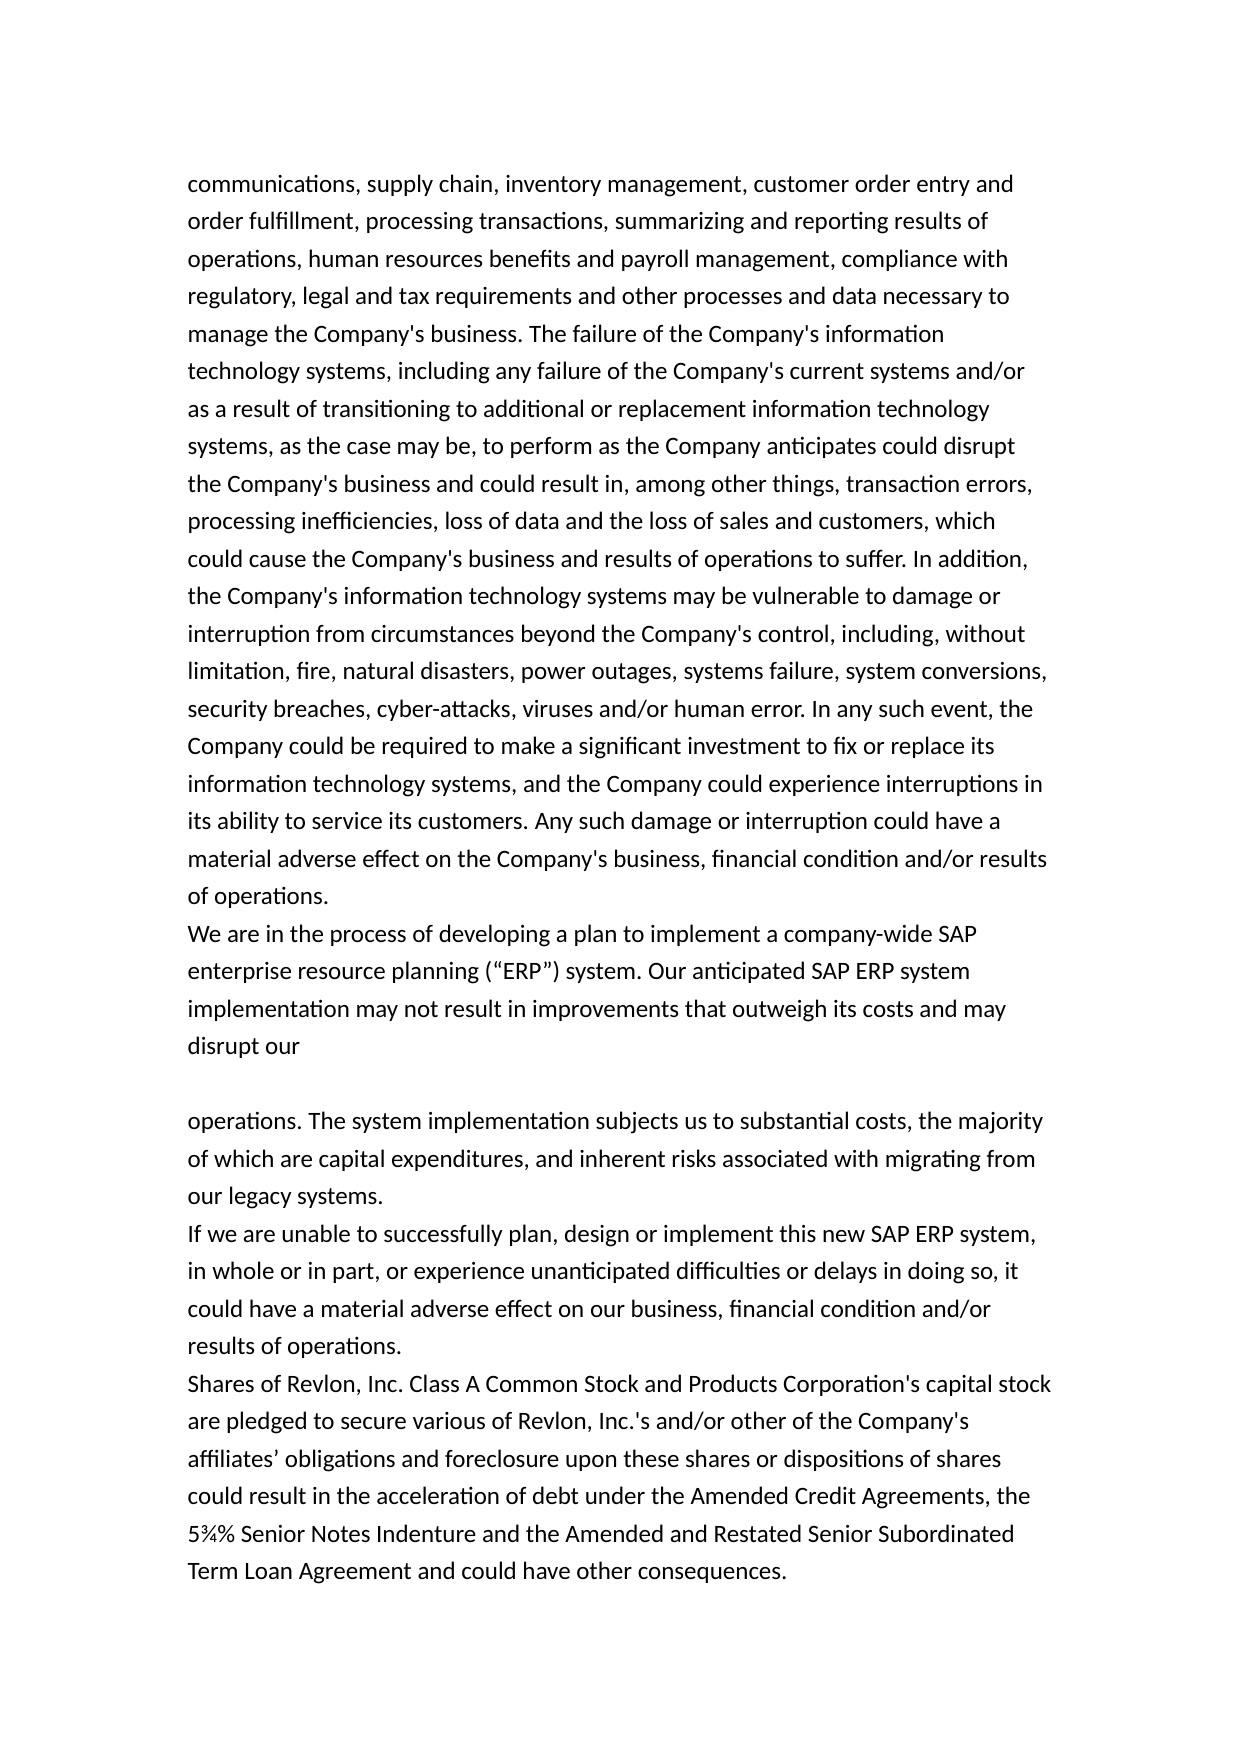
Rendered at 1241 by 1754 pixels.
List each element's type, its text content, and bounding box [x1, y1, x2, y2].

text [187, 164, 1053, 914]
text If we are unable to successfully plan, design or implement this new SAP ERP system, in whole or in part, or experience unanticipated difficulties or delays in doing so, it could have a material adverse effect on our business, financial condition and/or results of operations. [187, 1214, 1053, 1364]
text We are in the process of developing a plan to implement a company-wide SAP enterprise resource planning (“ERP”) system. Our anticipated SAP ERP system implementation may not result in improvements that outweigh its costs and may disrupt our [187, 914, 1053, 1064]
text operations. The system implementation subjects us to substantial costs, the majority of which are capital expenditures, and inherent risks associated with migrating from our legacy systems. [187, 1102, 1053, 1214]
text Shares of Revlon, Inc. Class A Common Stock and Products Corporation's capital stock are pledged to secure various of Revlon, Inc.'s and/or other of the Company's affiliates’ obligations and foreclosure upon these shares or dispositions of shares could result in the acceleration of debt under the Amended Credit Agreements, the 5¾% Senior Notes Indenture and the Amended and Restated Senior Subordinated Term Loan Agreement and could have other consequences. [187, 1364, 1053, 1589]
